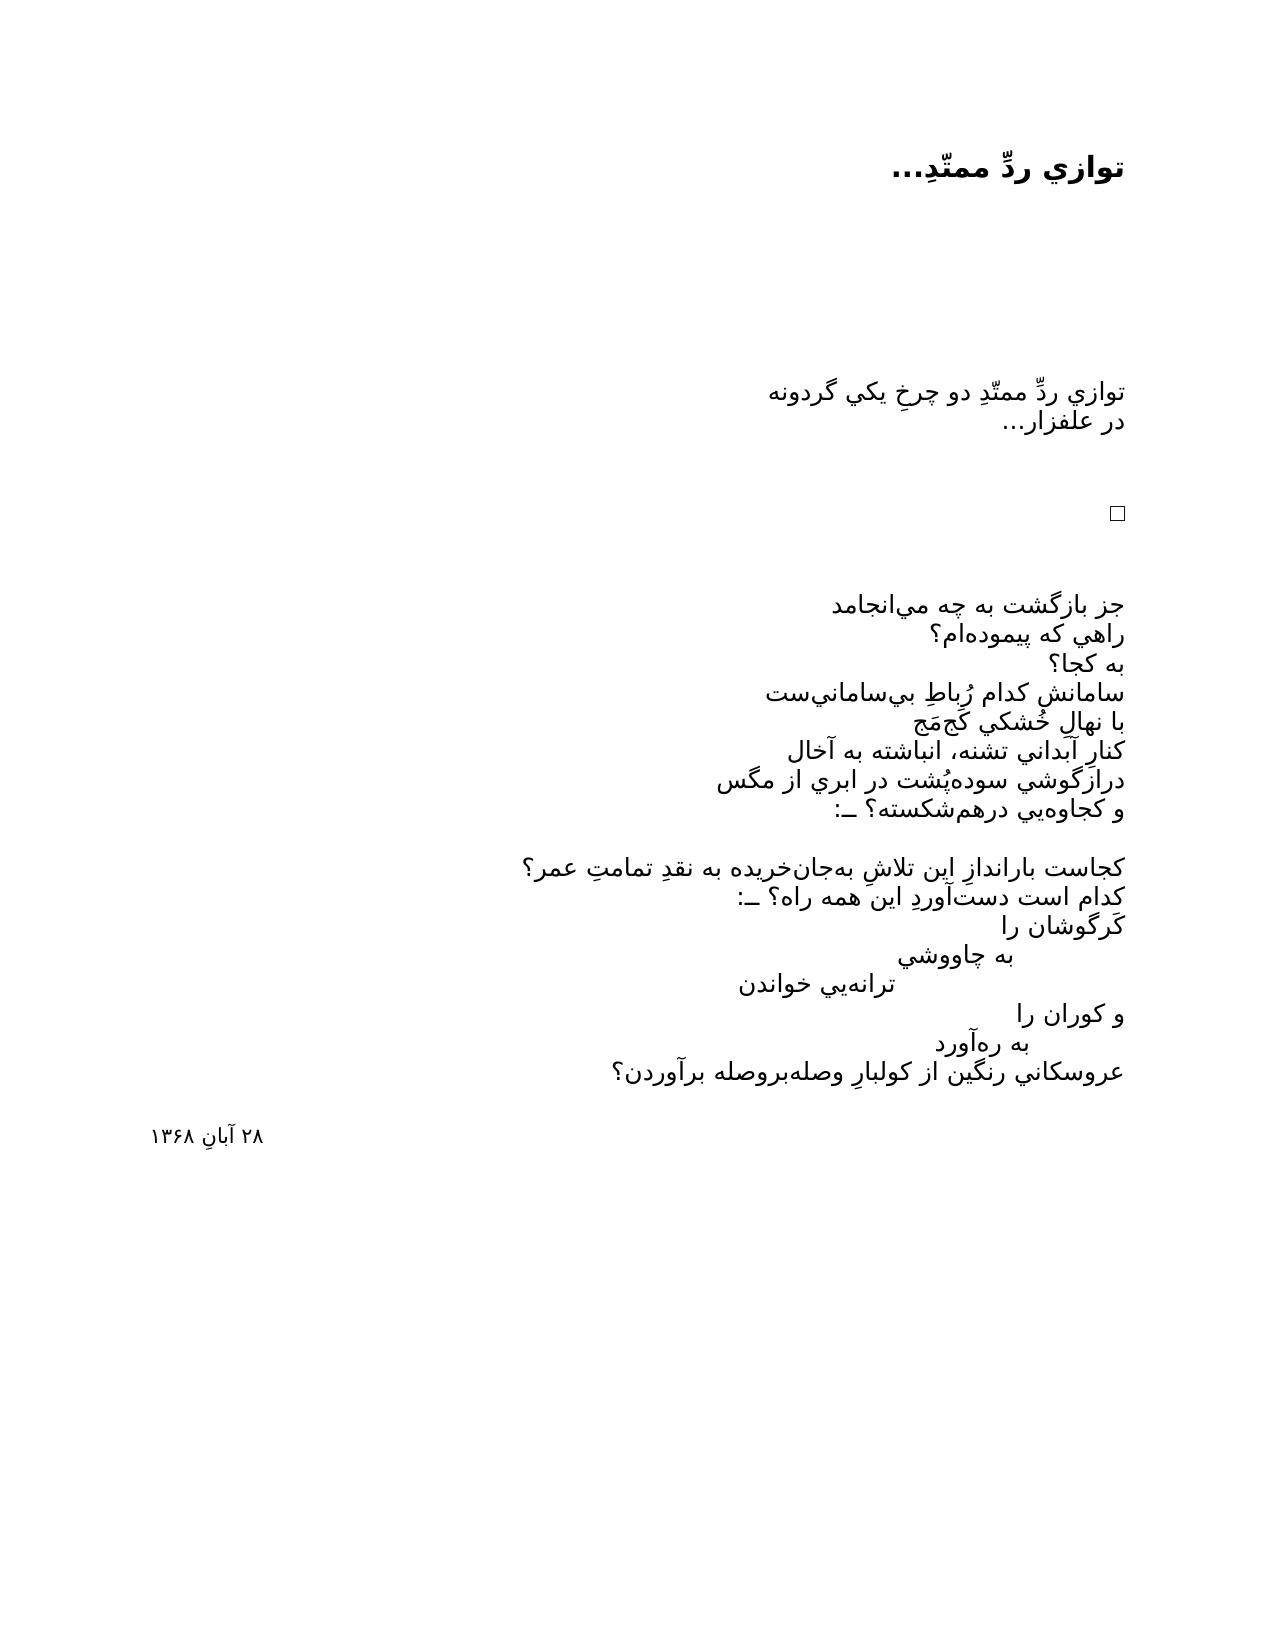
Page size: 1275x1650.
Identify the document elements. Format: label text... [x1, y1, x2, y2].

text در علفزار... [150, 406, 1125, 435]
text به ره‌آورد [150, 1028, 1125, 1057]
text ترانه‌يي خواندن [150, 970, 1125, 999]
text کجاست باراندازِ اين تلاشِ به‌جان‌خريده به نقدِ تمامتِ عمر؟ [150, 853, 1125, 882]
text جز بازگشت به چه مي‌انجامد [150, 591, 1125, 620]
text توازي ردِّ ممتّدِ... [150, 150, 1125, 184]
text با نهالِ خُشکي کَج‌مَج [150, 707, 1125, 736]
text □ [150, 498, 1125, 527]
text به کجا؟ [150, 649, 1125, 678]
text ۲۸ آبانِ ۱۳۶۸ [150, 1124, 1125, 1148]
text عروسکاني رنگين از کولبارِ وصله‌بروصله برآوردن؟ [150, 1057, 1125, 1086]
text کدام است دست‌آوردِ اين همه راه؟ ــ: [150, 882, 1125, 911]
text کنارِ آبداني تشنه، انباشته به آخال [150, 736, 1125, 766]
text راهي که پيموده‌ام؟ [150, 620, 1125, 649]
text و کجاوه‌يي درهم‌شکسته؟ ــ: [150, 795, 1125, 824]
text توازي ردِّ ممتّدِ دو چرخِ يکي گردونه [150, 377, 1125, 406]
text و کوران را [150, 999, 1125, 1028]
text کَرگوشان را [150, 911, 1125, 941]
text درازگوشي سوده‌پُشت در ابري از مگس [150, 766, 1125, 795]
text سامانش کدام رُباطِ بي‌ساماني‌ست [150, 678, 1125, 707]
text به چاووشي [150, 941, 1125, 970]
